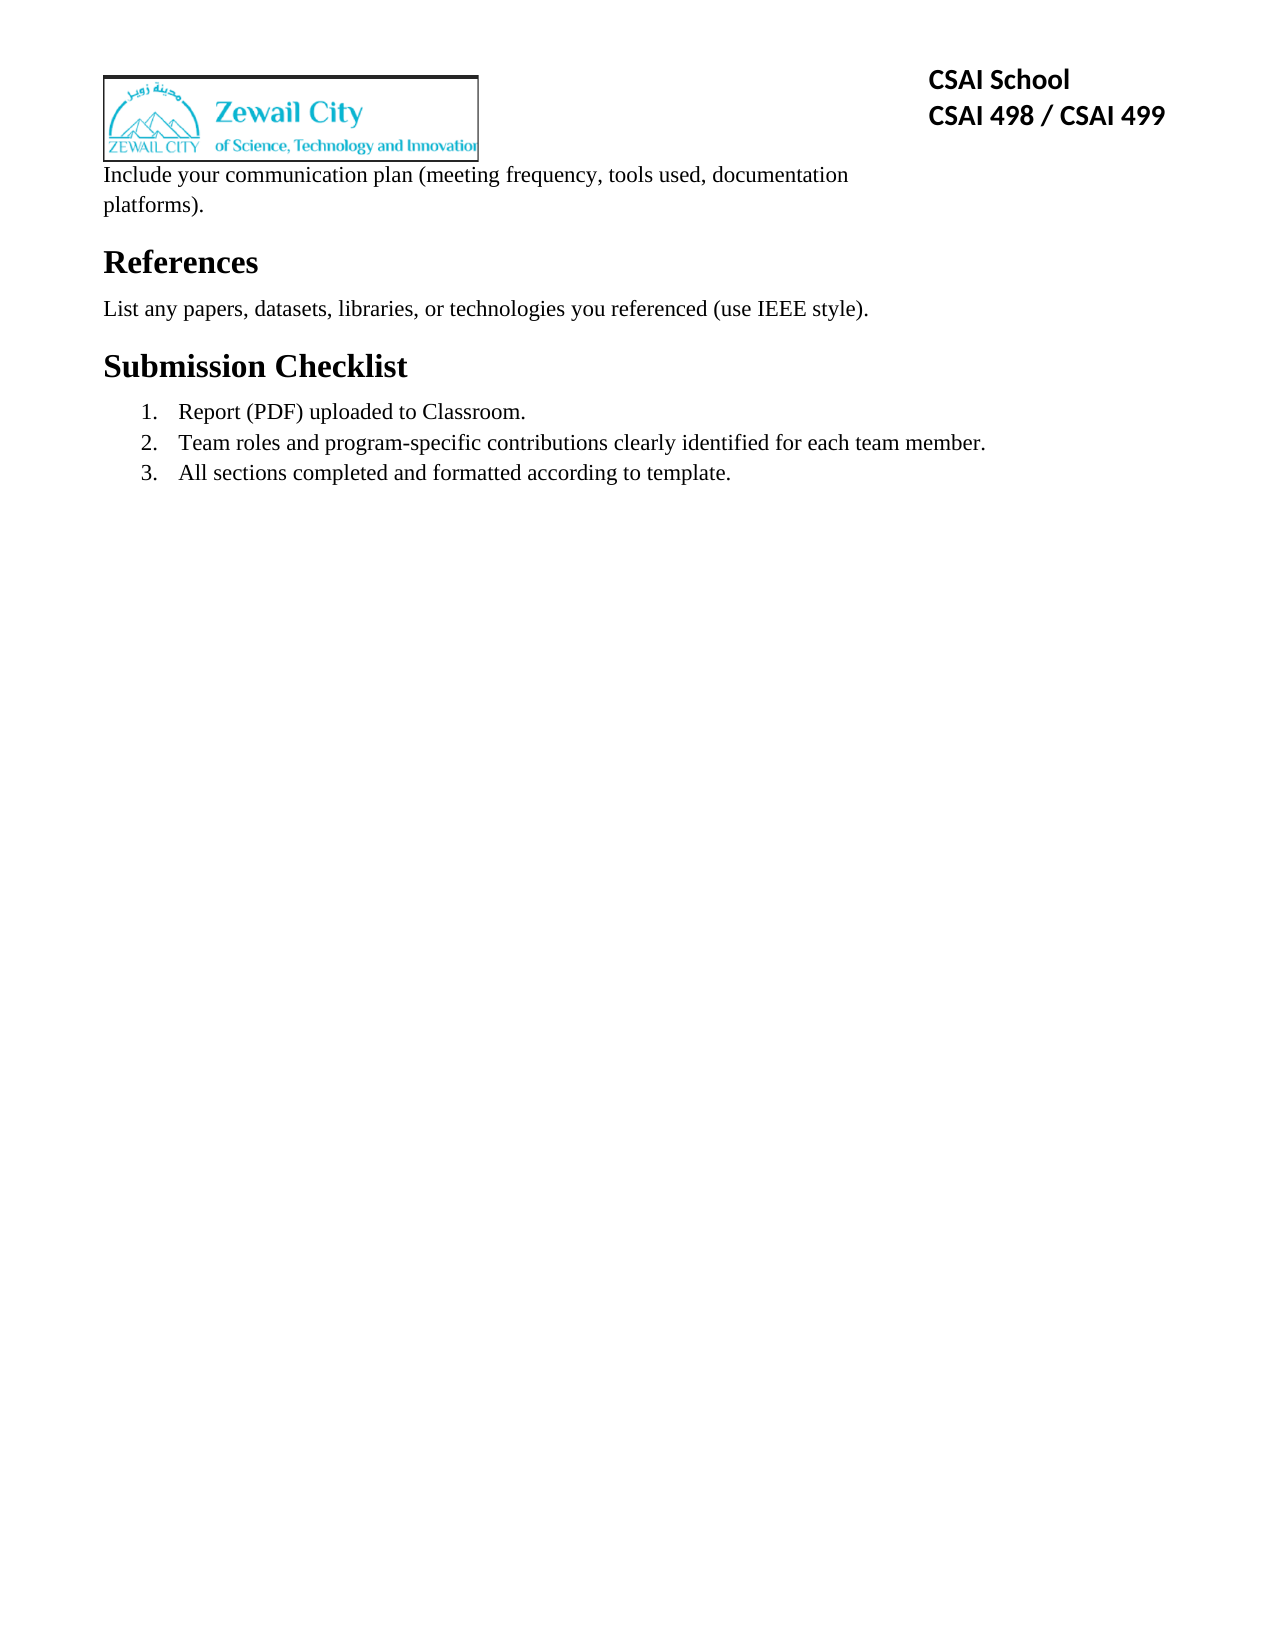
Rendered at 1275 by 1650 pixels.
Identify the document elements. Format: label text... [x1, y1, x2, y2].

text List any papers, datasets, libraries, or technologies you referenced (use IEEE style). [103, 295, 1087, 321]
list All sections completed and formatted according to template. [141, 459, 1087, 485]
text Include your communication plan (meeting frequency, tools used, documentation platforms). [103, 161, 1087, 218]
subtitle References [103, 242, 1087, 281]
list Report (PDF) uploaded to Classroom. [141, 398, 1087, 425]
subtitle Submission Checklist [103, 346, 1087, 384]
list Team roles and program-specific contributions clearly identified for each team member. [141, 428, 1087, 455]
picture [103, 75, 479, 162]
